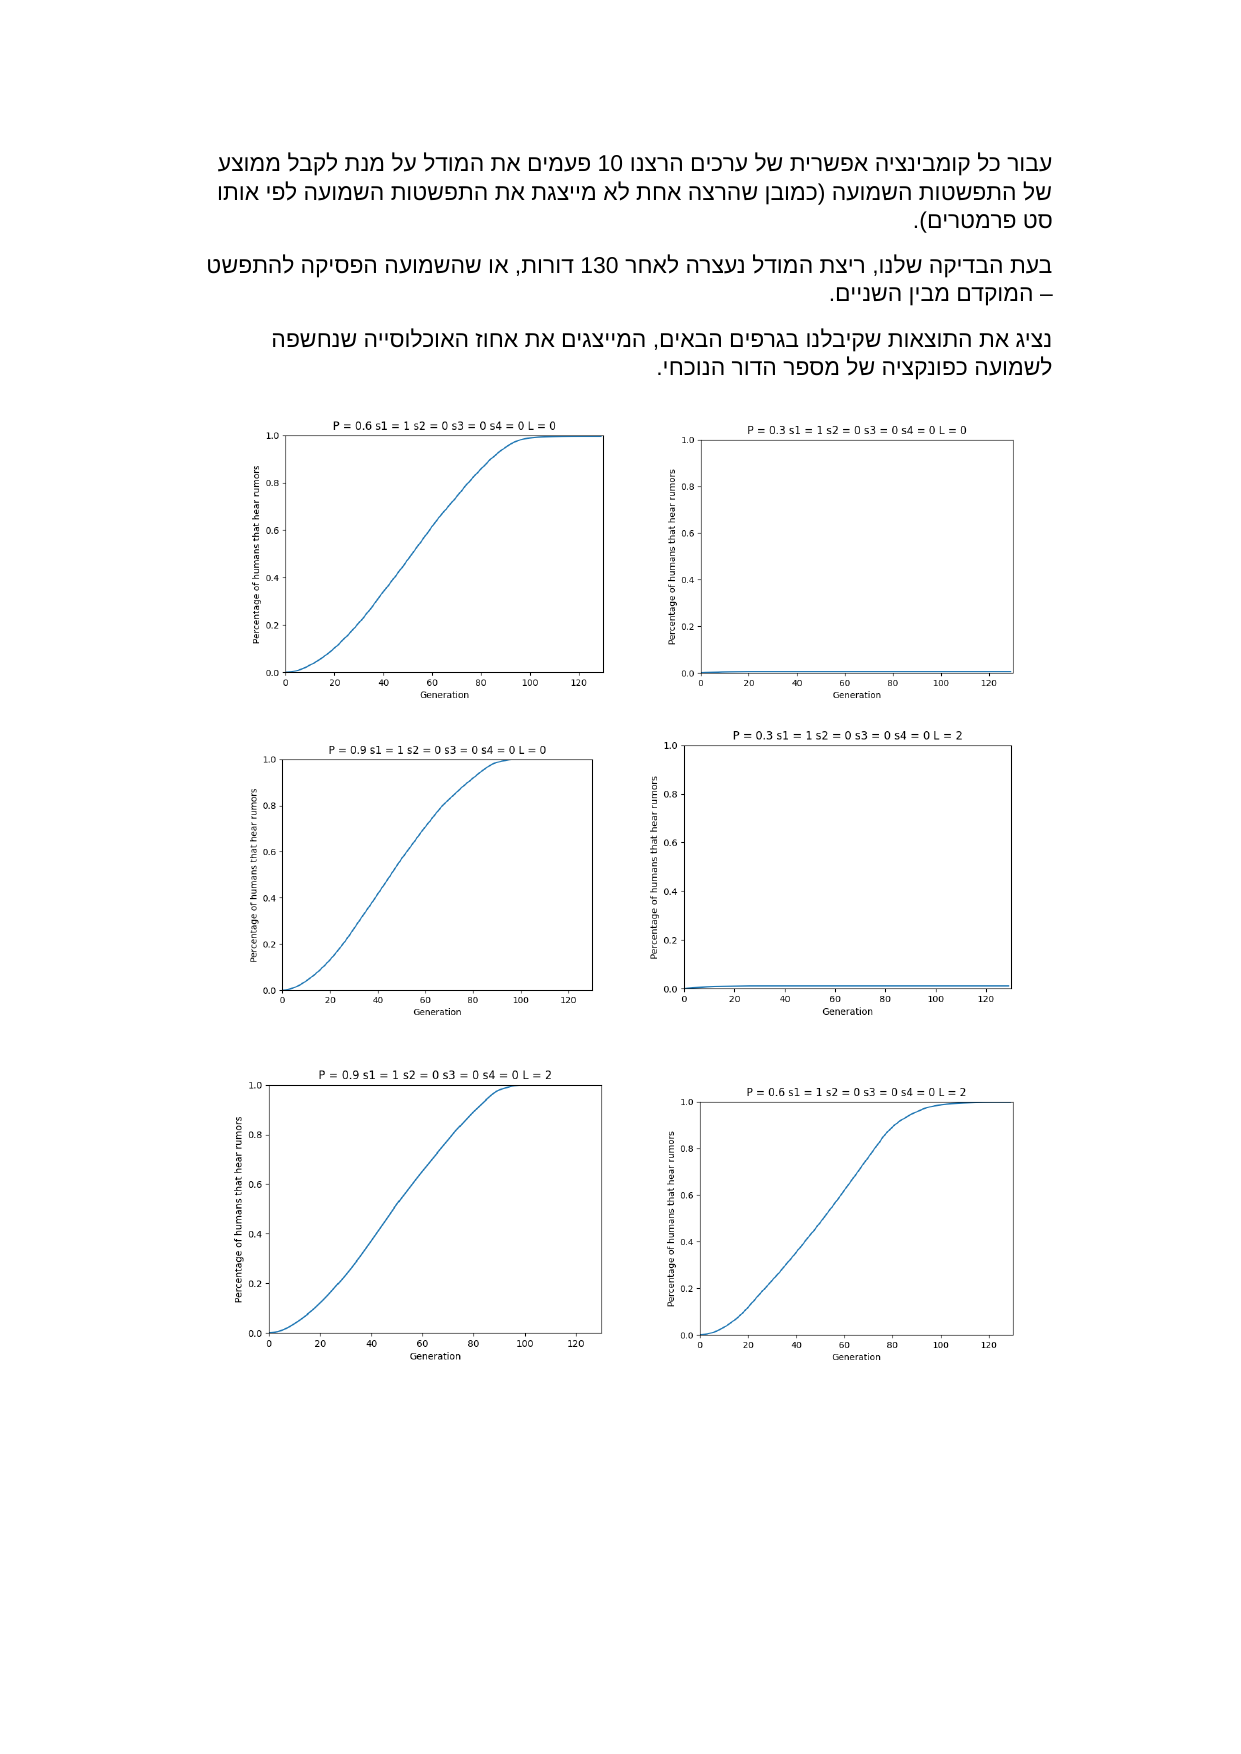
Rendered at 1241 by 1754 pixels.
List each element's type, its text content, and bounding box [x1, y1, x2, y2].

picture [234, 399, 644, 706]
picture [650, 403, 1053, 706]
text עבור כל קומבינציה אפשרית של ערכים הרצנו 10 פעמים את המודל על מנת לקבל ממוצע של התפשטות השמועה (כמובן שהרצה אחת לא מייצגת את התפשטות השמועה לפי אותו סט פרמטרים). [187, 150, 1053, 233]
picture [215, 1046, 644, 1368]
picture [232, 707, 1053, 1023]
text בעת הבדיקה שלנו, ריצת המודל נעצרה לאחר 130 דורות, או שהשמועה הפסיקה להתפשט – המוקדם מבין השניים. [187, 252, 1053, 307]
picture [649, 1065, 1053, 1368]
text נציג את התוצאות שקיבלנו בגרפים הבאים, המייצגים את אחוז האוכלוסייה שנחשפה לשמועה כפונקציה של מספר הדור הנוכחי. [187, 326, 1053, 380]
